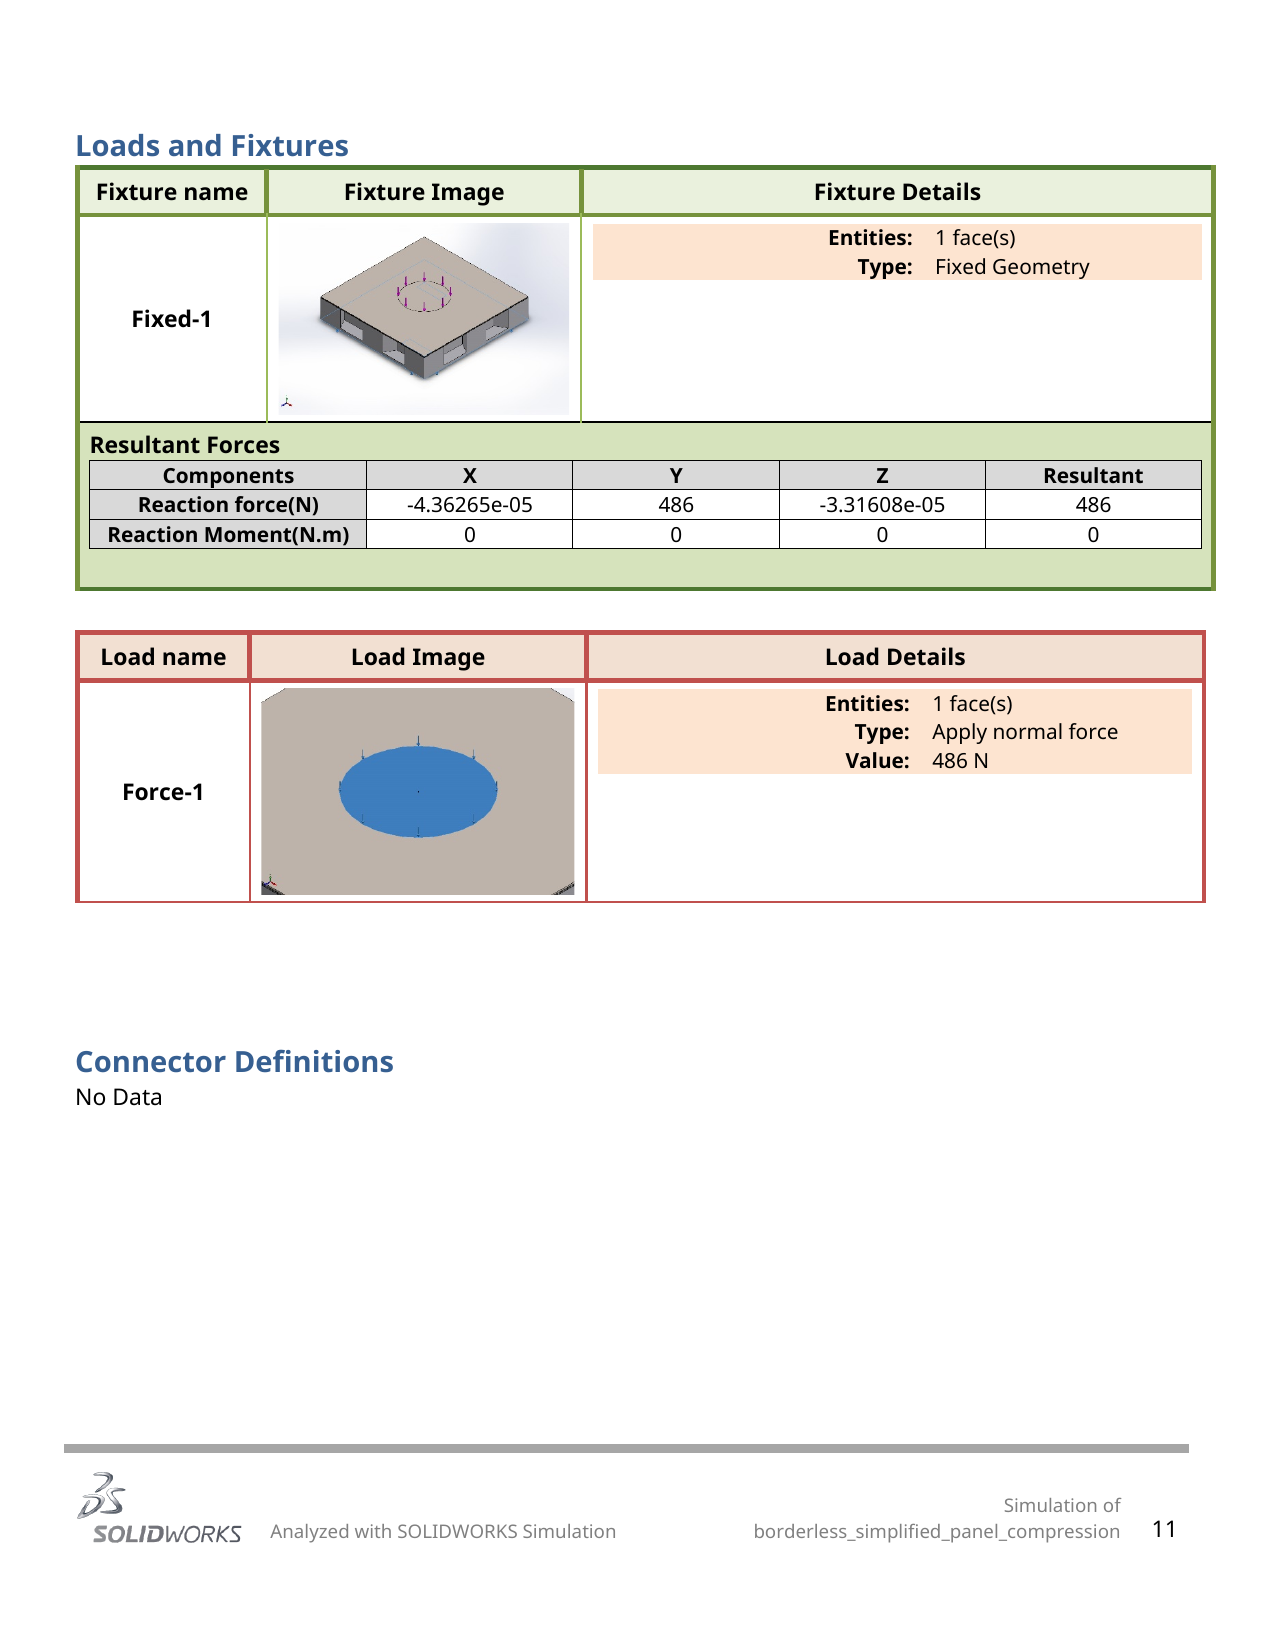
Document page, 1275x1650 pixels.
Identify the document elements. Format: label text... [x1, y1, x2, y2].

picture [75, 1453, 243, 1544]
picture [261, 688, 575, 895]
picture [278, 223, 570, 415]
table_header Connector Definitions No Data [64, 991, 1211, 1237]
table_header Loads and Fixtures [64, 75, 1215, 934]
